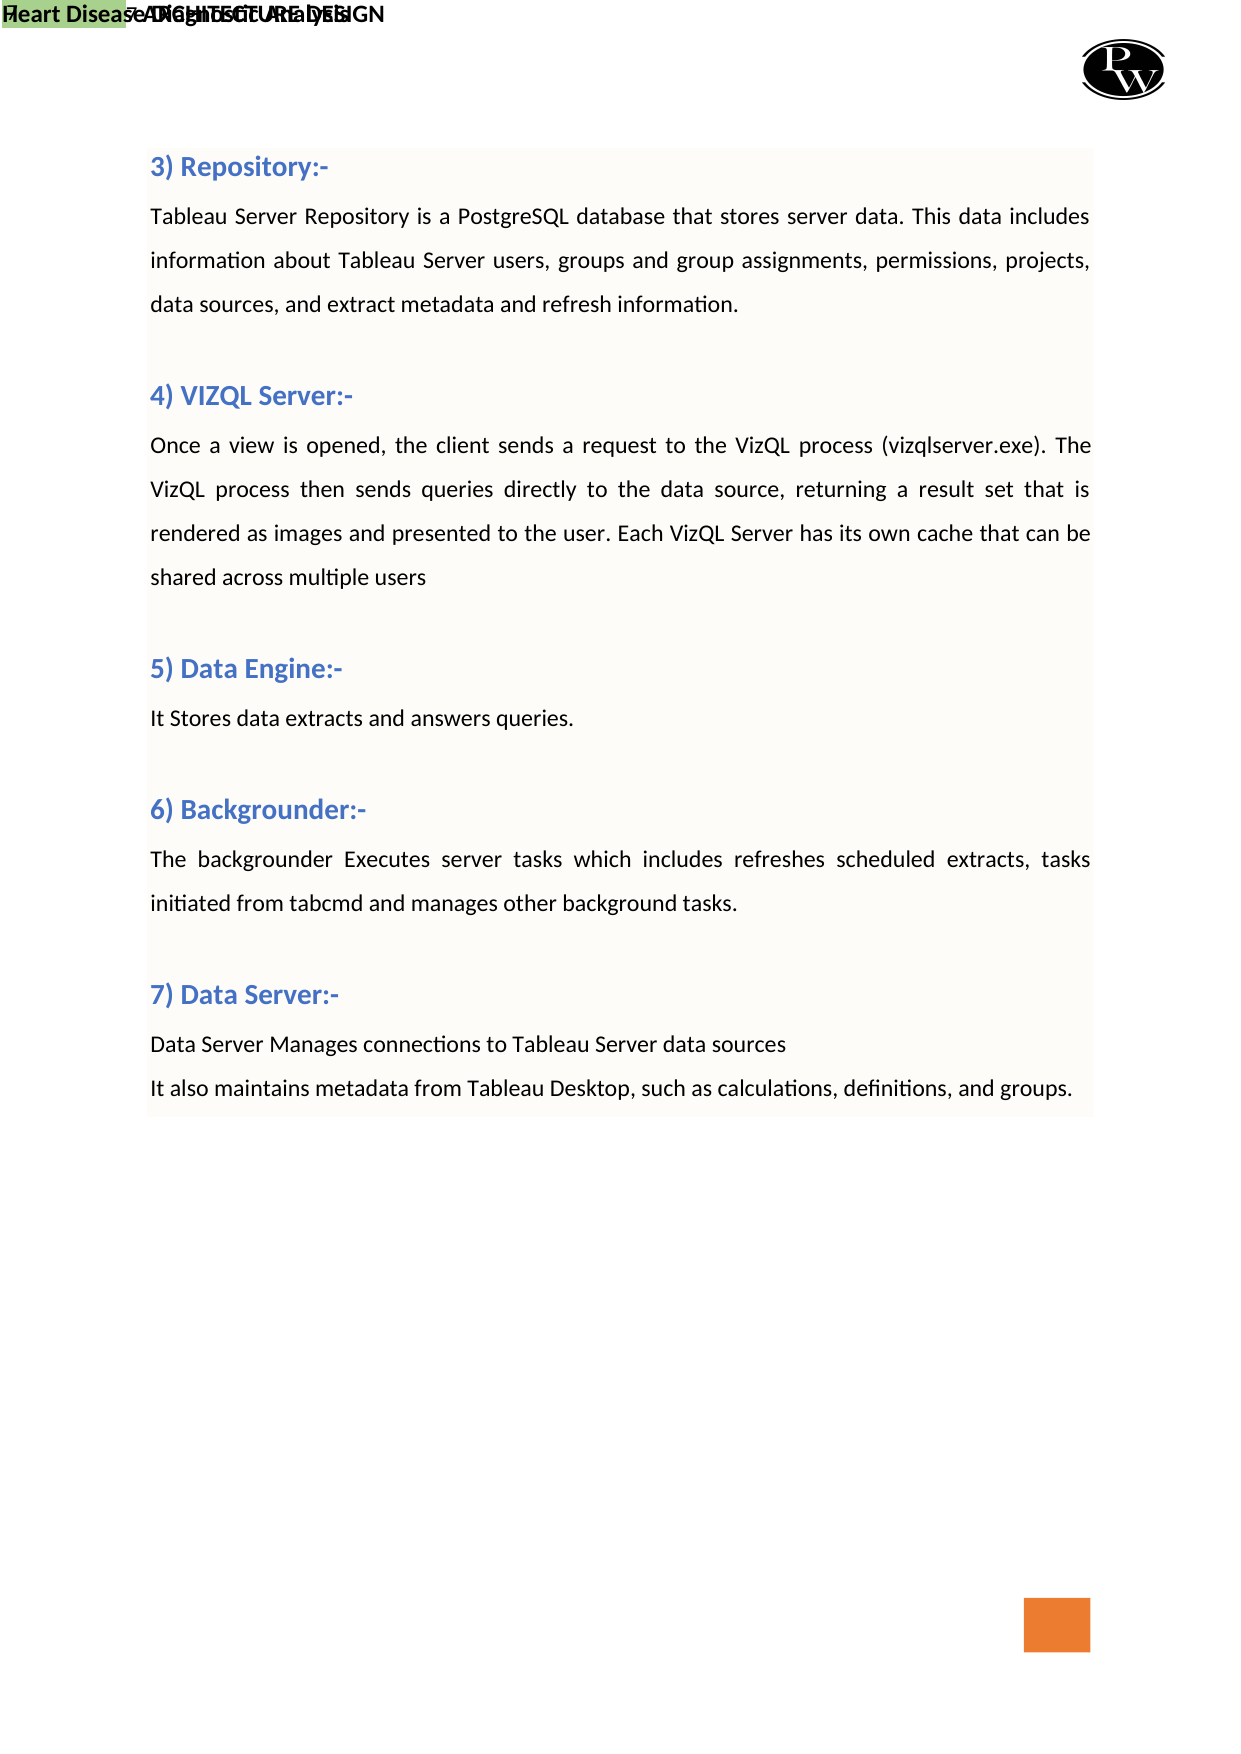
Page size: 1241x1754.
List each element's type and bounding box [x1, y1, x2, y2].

picture [1067, 1, 1180, 138]
